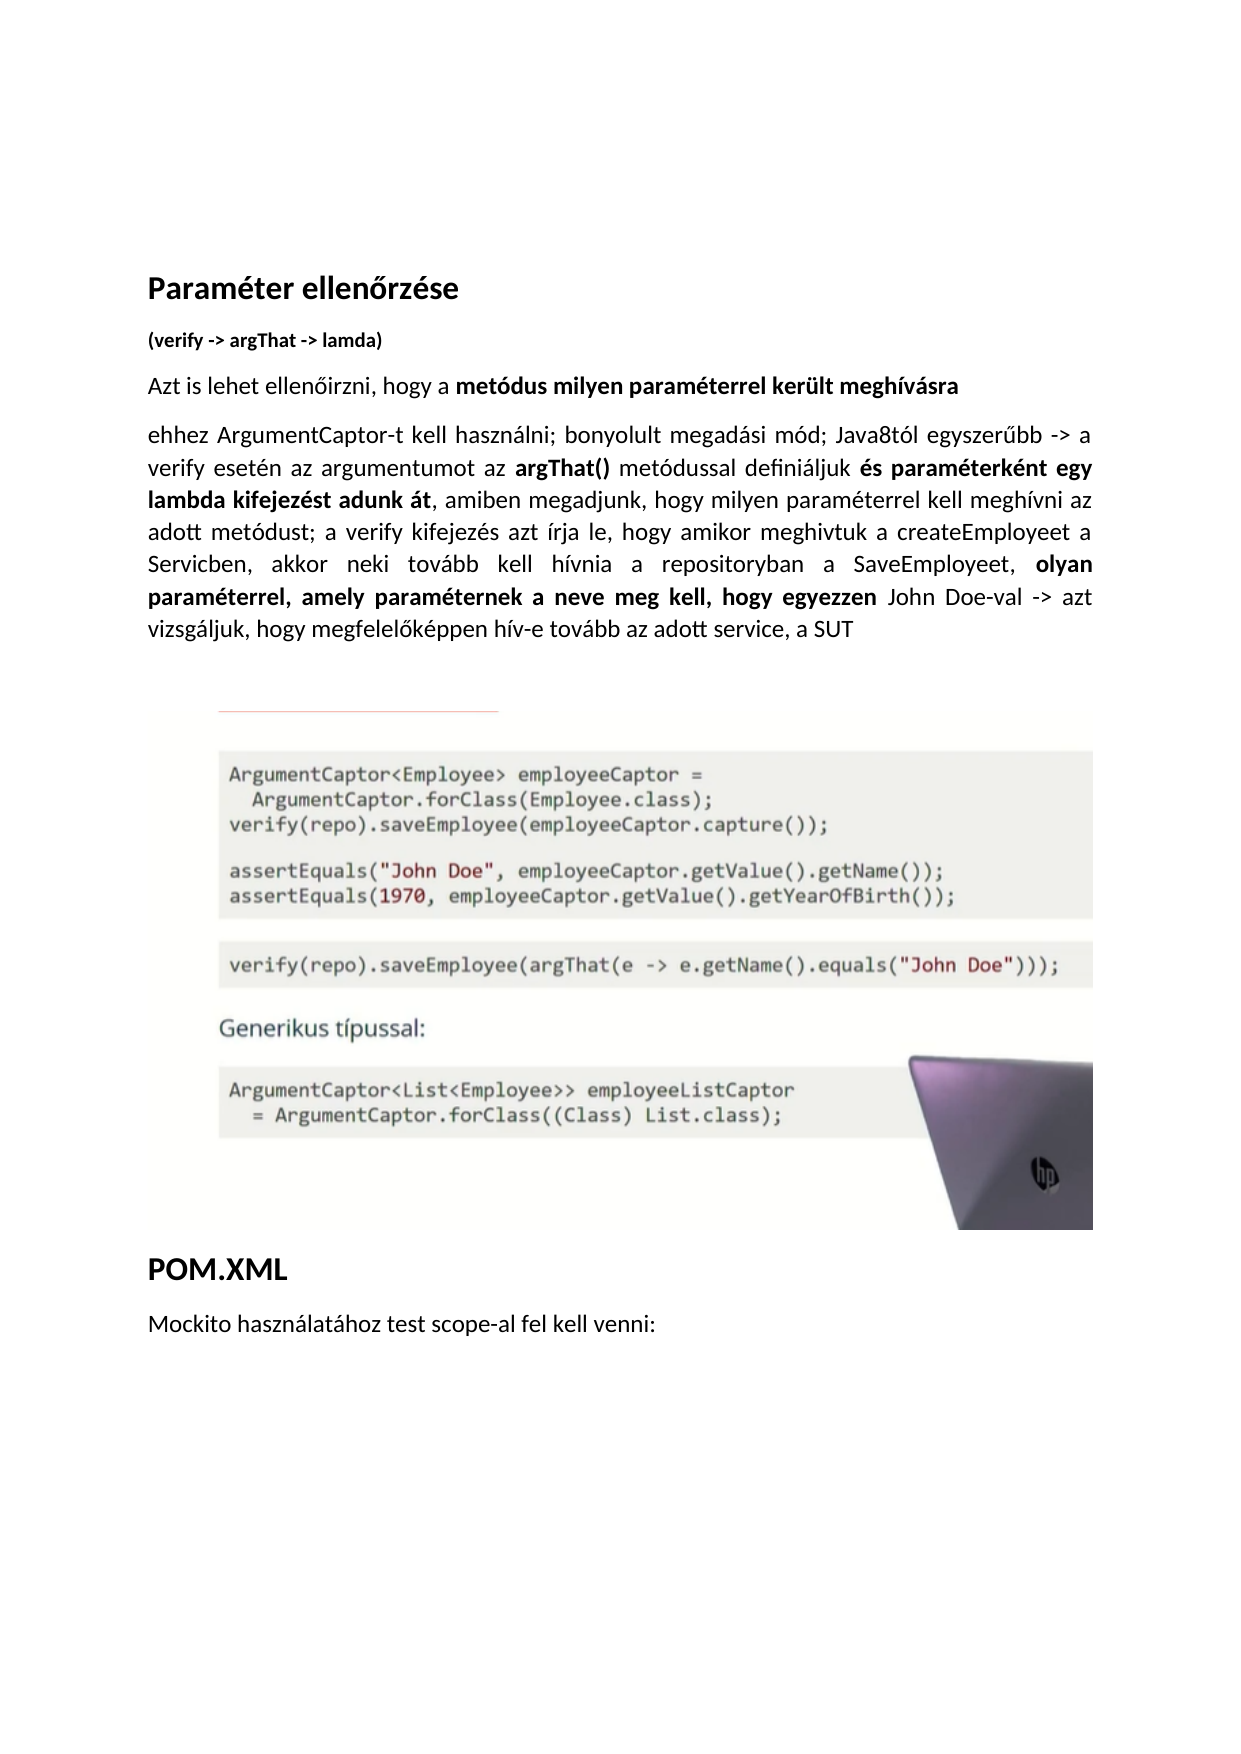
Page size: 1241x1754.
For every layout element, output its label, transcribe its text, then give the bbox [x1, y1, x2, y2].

text POM.XML [148, 1248, 1093, 1289]
picture [147, 711, 1093, 1230]
text ehhez ArgumentCaptor-t kell használni; bonyolult megadási mód; Java8tól egyszerűbb -> a verify esetén az argumentumot az argThat() metódussal definiáljuk és paraméterként egy lambda kifejezést adunk át, amiben megadjunk, hogy milyen paraméterrel kell meghívni az adott metódust; a verify kifejezés azt írja le, hogy amikor meghivtuk a createEmployeet a Servicben, akkor neki tovább kell hívnia a repositoryban a SaveEmployeet, olyan paraméterrel, amely paraméternek a neve meg kell, hogy egyezzen John Doe-val -> azt vizsgáljuk, hogy megfelelőképpen hív-e tovább az adott service, a SUT [148, 419, 1093, 644]
text Azt is lehet ellenőirzni, hogy a metódus milyen paraméterrel került meghívásra [148, 371, 1093, 401]
text (verify -> argThat -> lamda) [148, 327, 1093, 352]
text Paraméter ellenőrzése [148, 267, 1093, 308]
text Mockito használatához test scope-al fel kell venni: [148, 1308, 1093, 1338]
